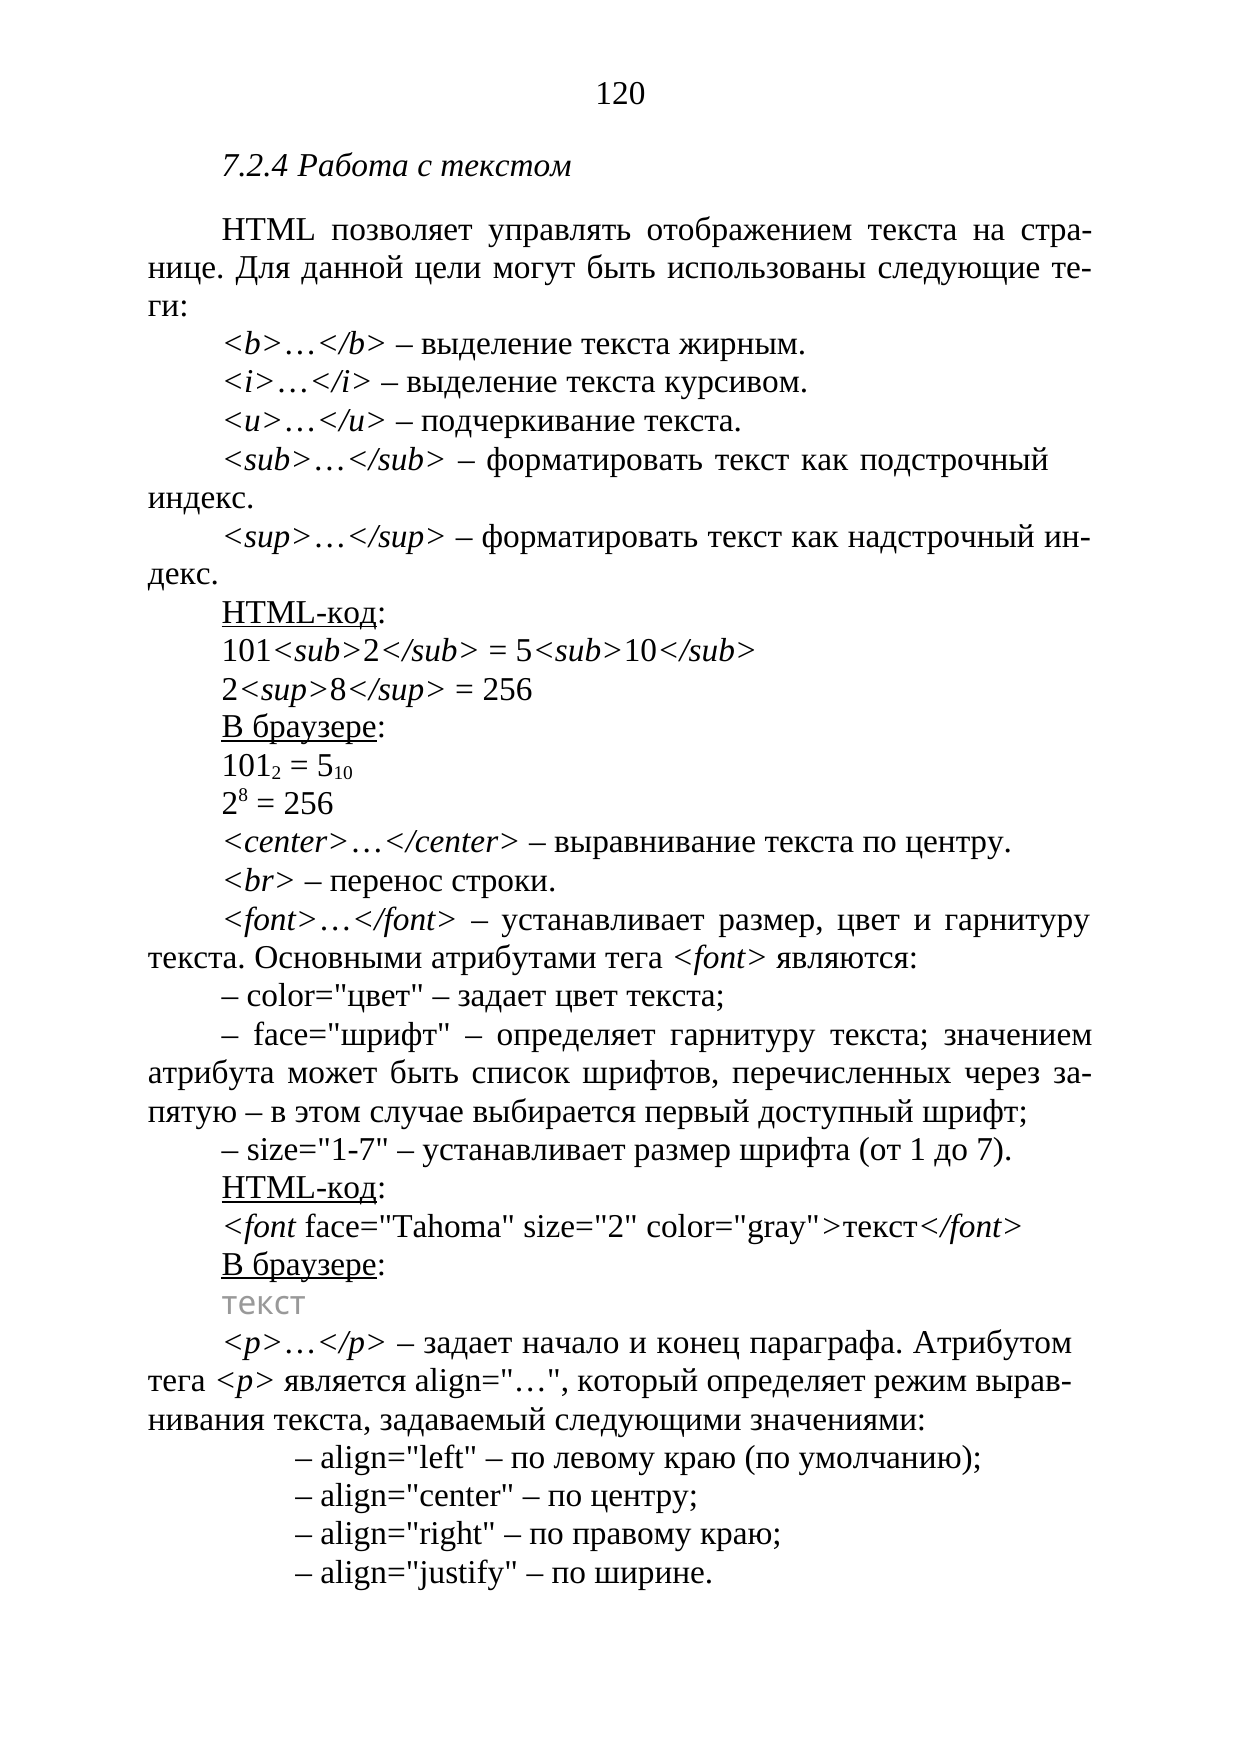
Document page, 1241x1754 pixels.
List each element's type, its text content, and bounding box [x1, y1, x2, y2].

text 101<sub>2</sub> = 5<sub>10</sub> 2<sup>8</sup> = 256 [221, 631, 759, 707]
list size="1-7" – устанавливает размер шрифта (от 1 до 7). HTML-код: [221, 1129, 1013, 1206]
list color="цвет" – задает цвет текста; [221, 976, 1123, 1014]
text <p>…</p> – задает начало и конец параграфа. Атрибутом тега <p> является align="…", который определяет режим вырав- нивания текста, задаваемый следующими значениями: [148, 1322, 1072, 1437]
list align="right" – по правому краю; [295, 1514, 1123, 1552]
text текст [221, 1282, 1123, 1322]
list align="left" – по левому краю (по умолчанию); [295, 1437, 1123, 1476]
list Работа с текстом [221, 146, 1123, 184]
text <u>…</u> – подчеркивание текста. [221, 401, 1123, 439]
text <b>…</b> – выделение текста жирным. [221, 324, 1123, 362]
list align="justify" – по ширине. [295, 1552, 1123, 1591]
text <font>…</font> – устанавливает размер, цвет и гарнитуру [221, 899, 1123, 937]
list align="center" – по центру; [295, 1476, 1123, 1514]
text <sub>…</sub> – форматировать текст как подстрочный индекс. [148, 439, 1123, 516]
text декс. [148, 554, 219, 592]
text <font face="Tahoma" size="2" color="gray">текст</font> В браузере: [221, 1206, 1024, 1282]
text 1012 = 510 [221, 746, 1123, 784]
text <br> – перенос строки. [221, 861, 1123, 899]
text HTML позволяет управлять отображением текста на стра- нице. Для данной цели могут быть использованы следующие те- ги: [148, 209, 1093, 324]
text HTML-код: [221, 592, 1123, 631]
list face="шрифт" – определяет гарнитуру текста; значением атрибута может быть список шрифтов, перечисленных через за- пятую – в этом случае выбирается первый доступный шрифт; [148, 1014, 1093, 1129]
text В браузере: [221, 707, 1123, 746]
text 28 = 256 [221, 784, 1123, 822]
text <sup>…</sup> – форматировать текст как надстрочный ин- [221, 516, 1123, 554]
text <i>…</i> – выделение текста курсивом. [221, 362, 1123, 401]
text <center>…</center> – выравнивание текста по центру. [221, 822, 1123, 861]
text текста. Основными атрибутами тега <font> являются: [148, 937, 1123, 976]
